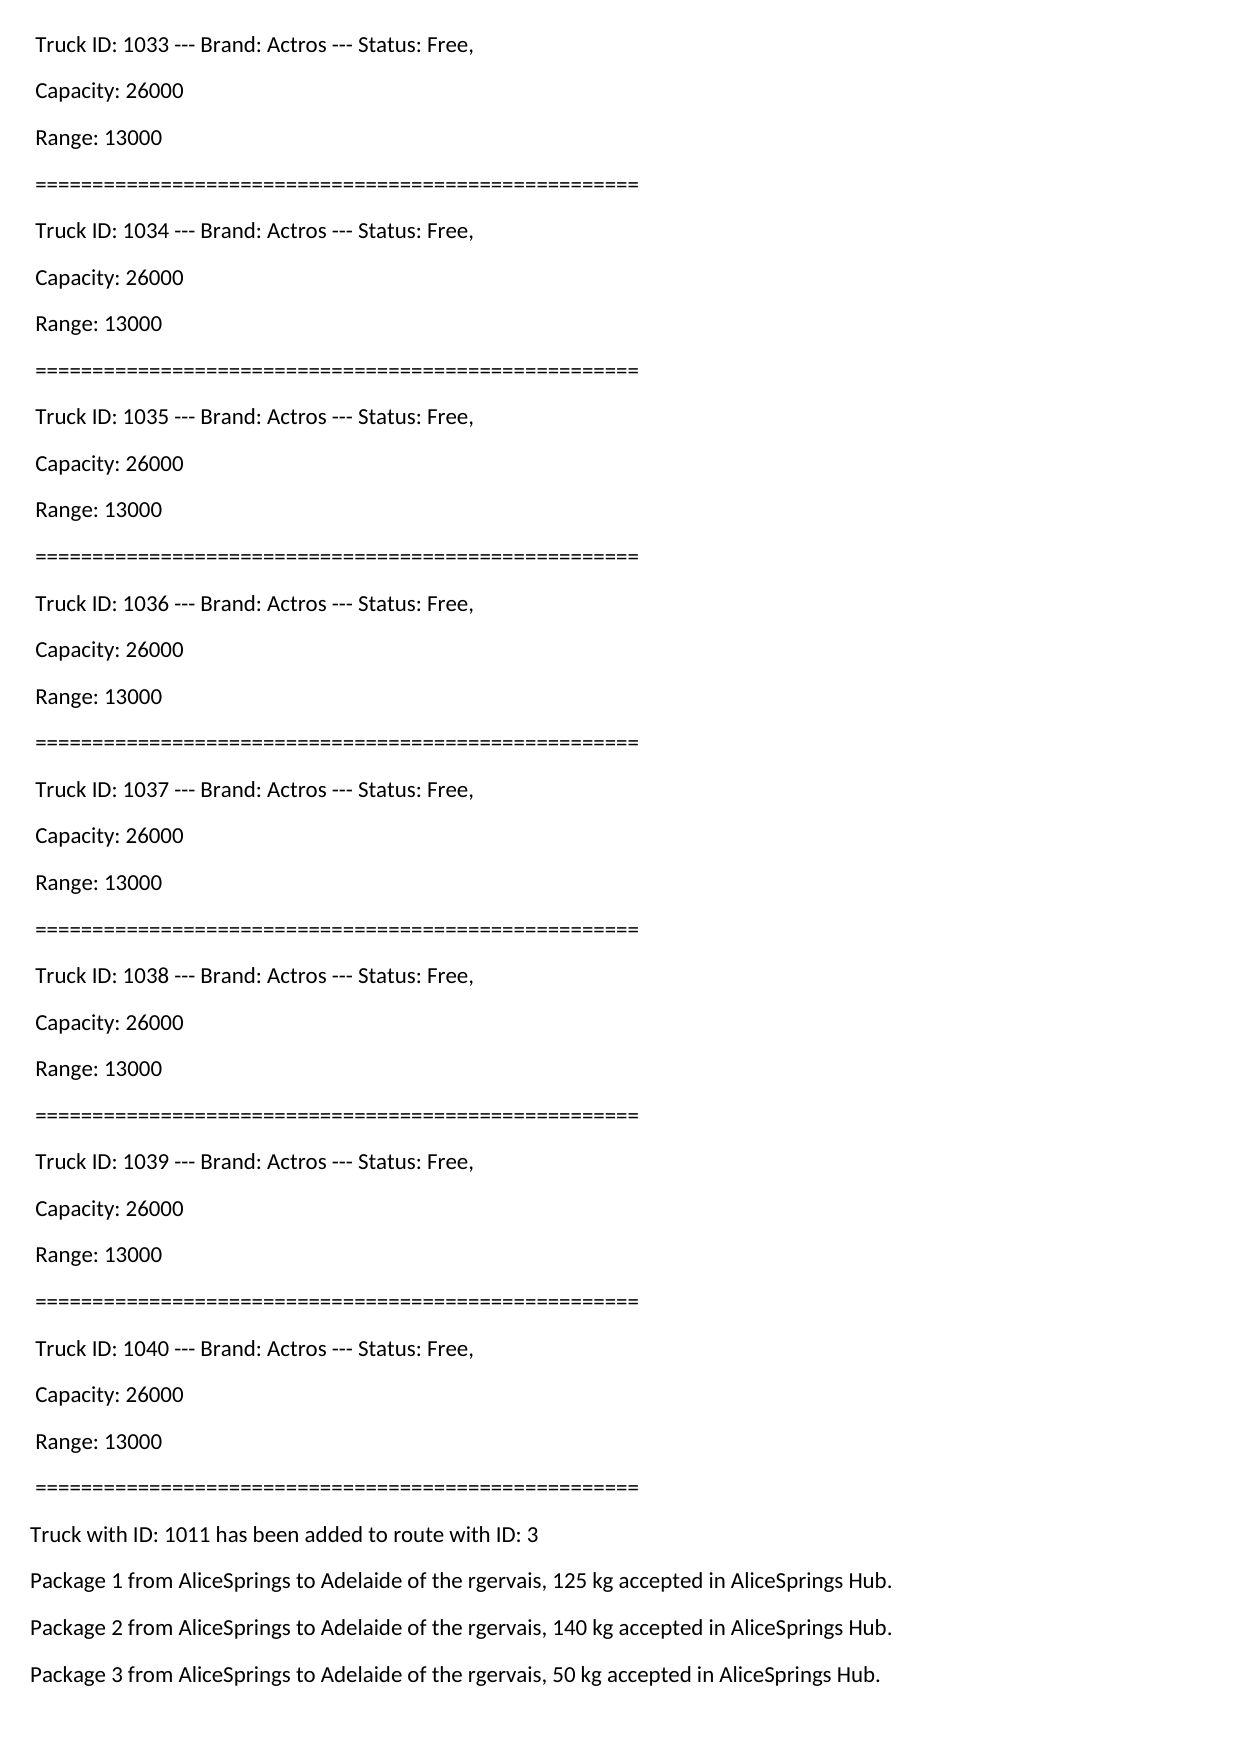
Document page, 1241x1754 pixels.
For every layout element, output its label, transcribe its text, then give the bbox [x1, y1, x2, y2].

text Capacity: 26000 [30, 635, 1210, 663]
text Truck ID: 1036 --- Brand: Actros --- Status: Free, [30, 589, 1210, 617]
text Package 1 from AliceSprings to Adelaide of the rgervais, 125 kg accepted in AliceSprings Hub. [30, 1567, 1210, 1594]
text Truck ID: 1035 --- Brand: Actros --- Status: Free, [30, 402, 1210, 431]
text Range: 13000 [30, 868, 1210, 896]
text Truck ID: 1040 --- Brand: Actros --- Status: Free, [30, 1334, 1210, 1362]
text ===================================================== [30, 1101, 1210, 1129]
text ===================================================== [30, 1287, 1210, 1315]
text Capacity: 26000 [30, 1380, 1210, 1408]
text Truck ID: 1037 --- Brand: Actros --- Status: Free, [30, 775, 1210, 803]
text Truck ID: 1033 --- Brand: Actros --- Status: Free, [30, 30, 1210, 58]
text Capacity: 26000 [30, 263, 1210, 291]
text Range: 13000 [30, 1241, 1210, 1269]
text Range: 13000 [30, 123, 1210, 151]
text Truck ID: 1039 --- Brand: Actros --- Status: Free, [30, 1147, 1210, 1176]
text ===================================================== [30, 915, 1210, 943]
text Range: 13000 [30, 1427, 1210, 1455]
text Capacity: 26000 [30, 1194, 1210, 1222]
text Range: 13000 [30, 309, 1210, 337]
text Capacity: 26000 [30, 449, 1210, 477]
text ===================================================== [30, 1473, 1210, 1501]
text Truck with ID: 1011 has been added to route with ID: 3 [30, 1520, 1210, 1548]
text Capacity: 26000 [30, 822, 1210, 849]
text ===================================================== [30, 728, 1210, 756]
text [30, 356, 1210, 384]
text Package 2 from AliceSprings to Adelaide of the rgervais, 140 kg accepted in AliceSprings Hub. [30, 1613, 1210, 1641]
text Capacity: 26000 [30, 77, 1210, 104]
text Range: 13000 [30, 682, 1210, 710]
text Truck ID: 1034 --- Brand: Actros --- Status: Free, [30, 216, 1210, 244]
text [30, 170, 1210, 198]
text ===================================================== [30, 542, 1210, 570]
text Range: 13000 [30, 496, 1210, 524]
text Package 3 from AliceSprings to Adelaide of the rgervais, 50 kg accepted in AliceSprings Hub. [30, 1660, 1210, 1688]
text Truck ID: 1038 --- Brand: Actros --- Status: Free, [30, 961, 1210, 989]
text Capacity: 26000 [30, 1008, 1210, 1036]
text Range: 13000 [30, 1054, 1210, 1082]
